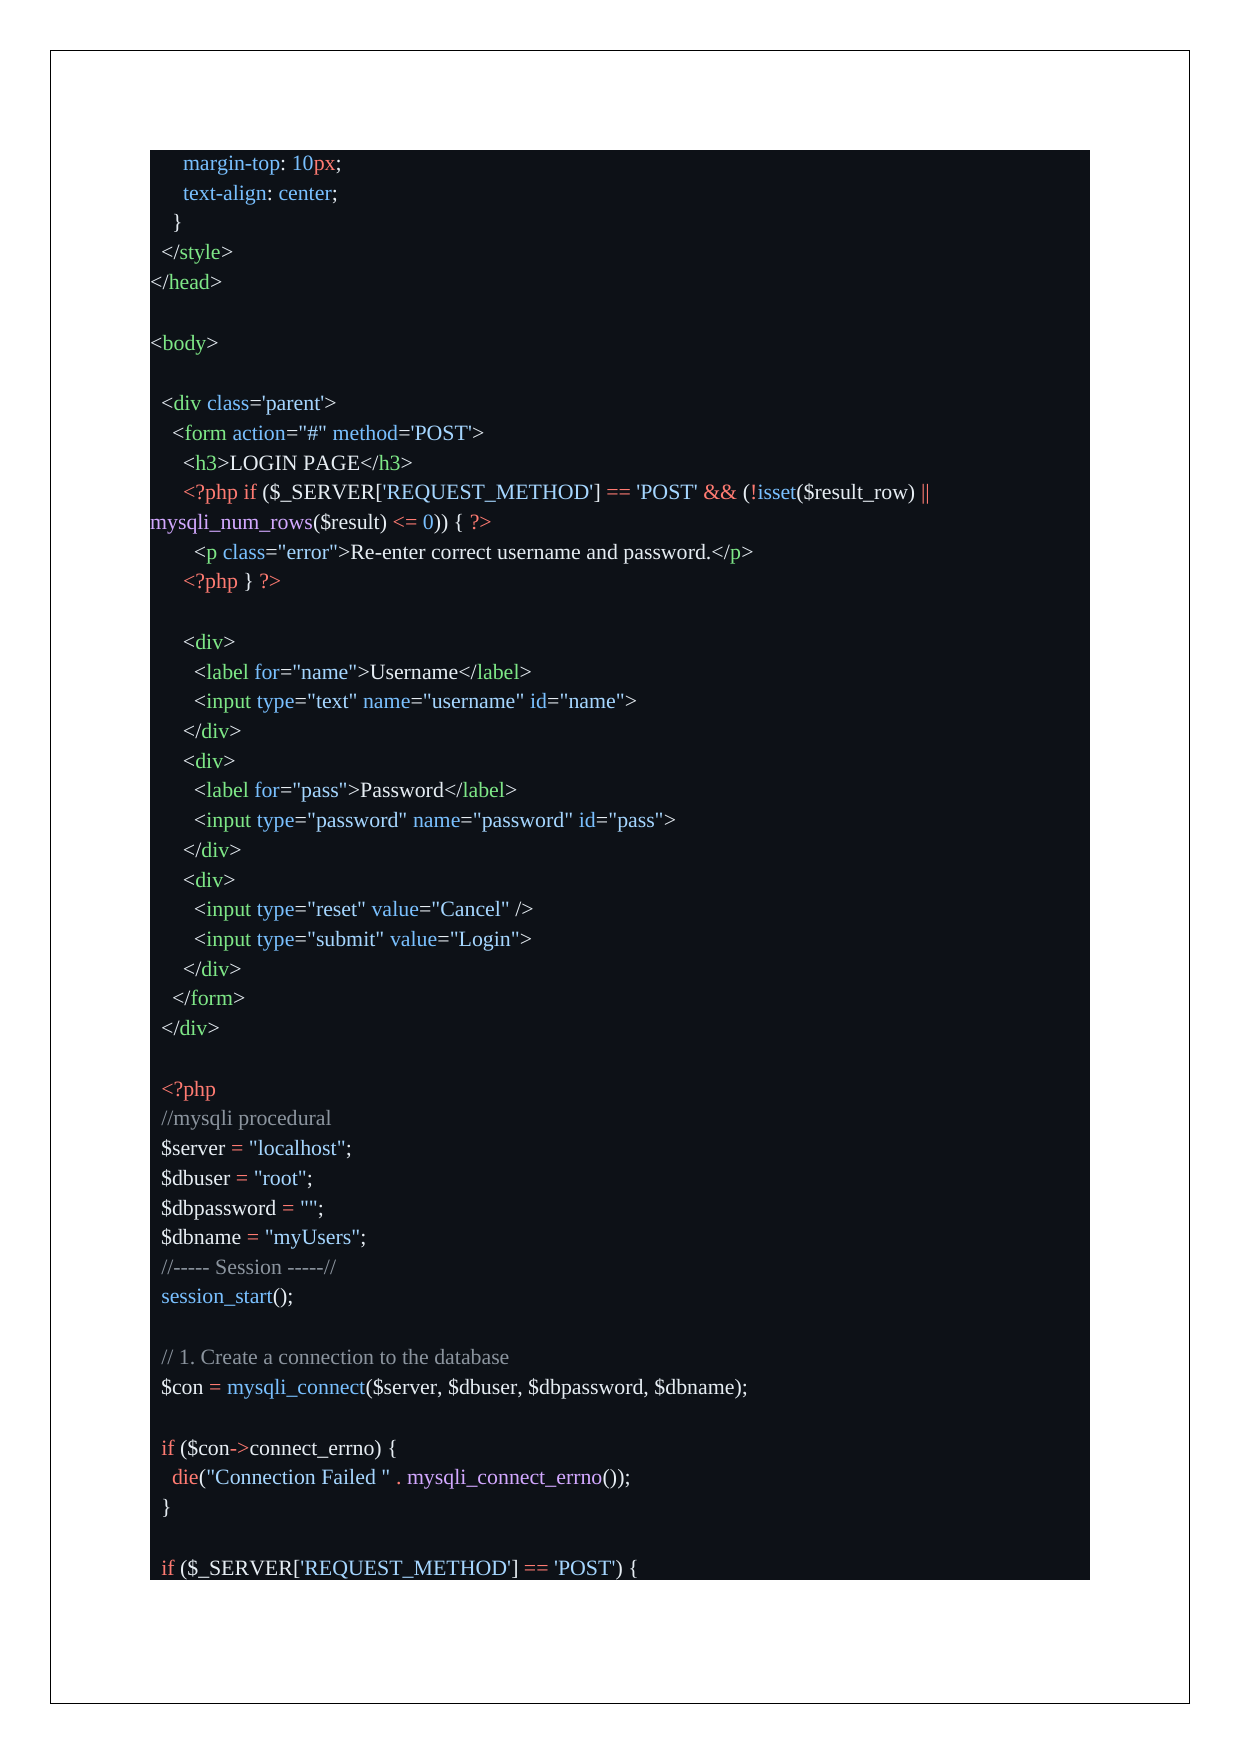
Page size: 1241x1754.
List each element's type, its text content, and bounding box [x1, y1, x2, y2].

text $dbname = "myUsers"; [150, 1224, 1090, 1249]
text </head> [150, 269, 1090, 294]
text } [150, 1494, 1090, 1519]
text <input type="password" name="password" id="pass"> [150, 807, 1090, 832]
text $dbpassword = ""; [150, 1194, 1090, 1220]
text </div> [150, 1015, 1090, 1040]
text //----- Session -----// [150, 1254, 1090, 1279]
text <?php [150, 1076, 1090, 1101]
text if ($_SERVER['REQUEST_METHOD'] == 'POST') { [150, 1555, 1090, 1580]
text $con = mysqli_connect($server, $dbuser, $dbpassword, $dbname); [150, 1374, 1090, 1399]
text <?php } ?> [150, 568, 1090, 593]
text </div> [150, 718, 1090, 743]
text //mysqli procedural [150, 1105, 1090, 1131]
text // 1. Create a connection to the database [150, 1344, 1090, 1369]
text $server = "localhost"; [150, 1135, 1090, 1160]
text <h3>LOGIN PAGE</h3> [150, 449, 1090, 475]
text if ($con->connect_errno) { [150, 1435, 1090, 1460]
text <label for="name">Username</label> [150, 659, 1090, 684]
text </div> [150, 837, 1090, 862]
text $dbuser = "root"; [150, 1165, 1090, 1190]
text <label for="pass">Password</label> [150, 777, 1090, 803]
text die("Connection Failed " . mysqli_connect_errno()); [150, 1464, 1090, 1489]
text <div> [150, 629, 1090, 654]
text session_start(); [150, 1283, 1090, 1309]
text <div> [150, 867, 1090, 892]
text <form action="#" method='POST'> [150, 420, 1090, 445]
text <div> [150, 748, 1090, 773]
text <input type="text" name="username" id="name"> [150, 688, 1090, 714]
text <input type="submit" value="Login"> [150, 926, 1090, 951]
text text-align: center; [150, 180, 1090, 205]
text <body> [150, 329, 1090, 355]
text } [150, 209, 1090, 234]
text <?php if ($_SERVER['REQUEST_METHOD'] == 'POST' && (!isset($result_row) || mysqli_num_rows($result) <= 0)) { ?> [150, 479, 1090, 534]
text <p class="error">Re-enter correct username and password.</p> [150, 539, 1090, 564]
text </style> [150, 239, 1090, 264]
text </form> [150, 985, 1090, 1011]
text </div> [150, 956, 1090, 981]
text <input type="reset" value="Cancel" /> [150, 896, 1090, 921]
text margin-top: 10px; [150, 150, 1090, 175]
text <div class='parent'> [150, 390, 1090, 415]
